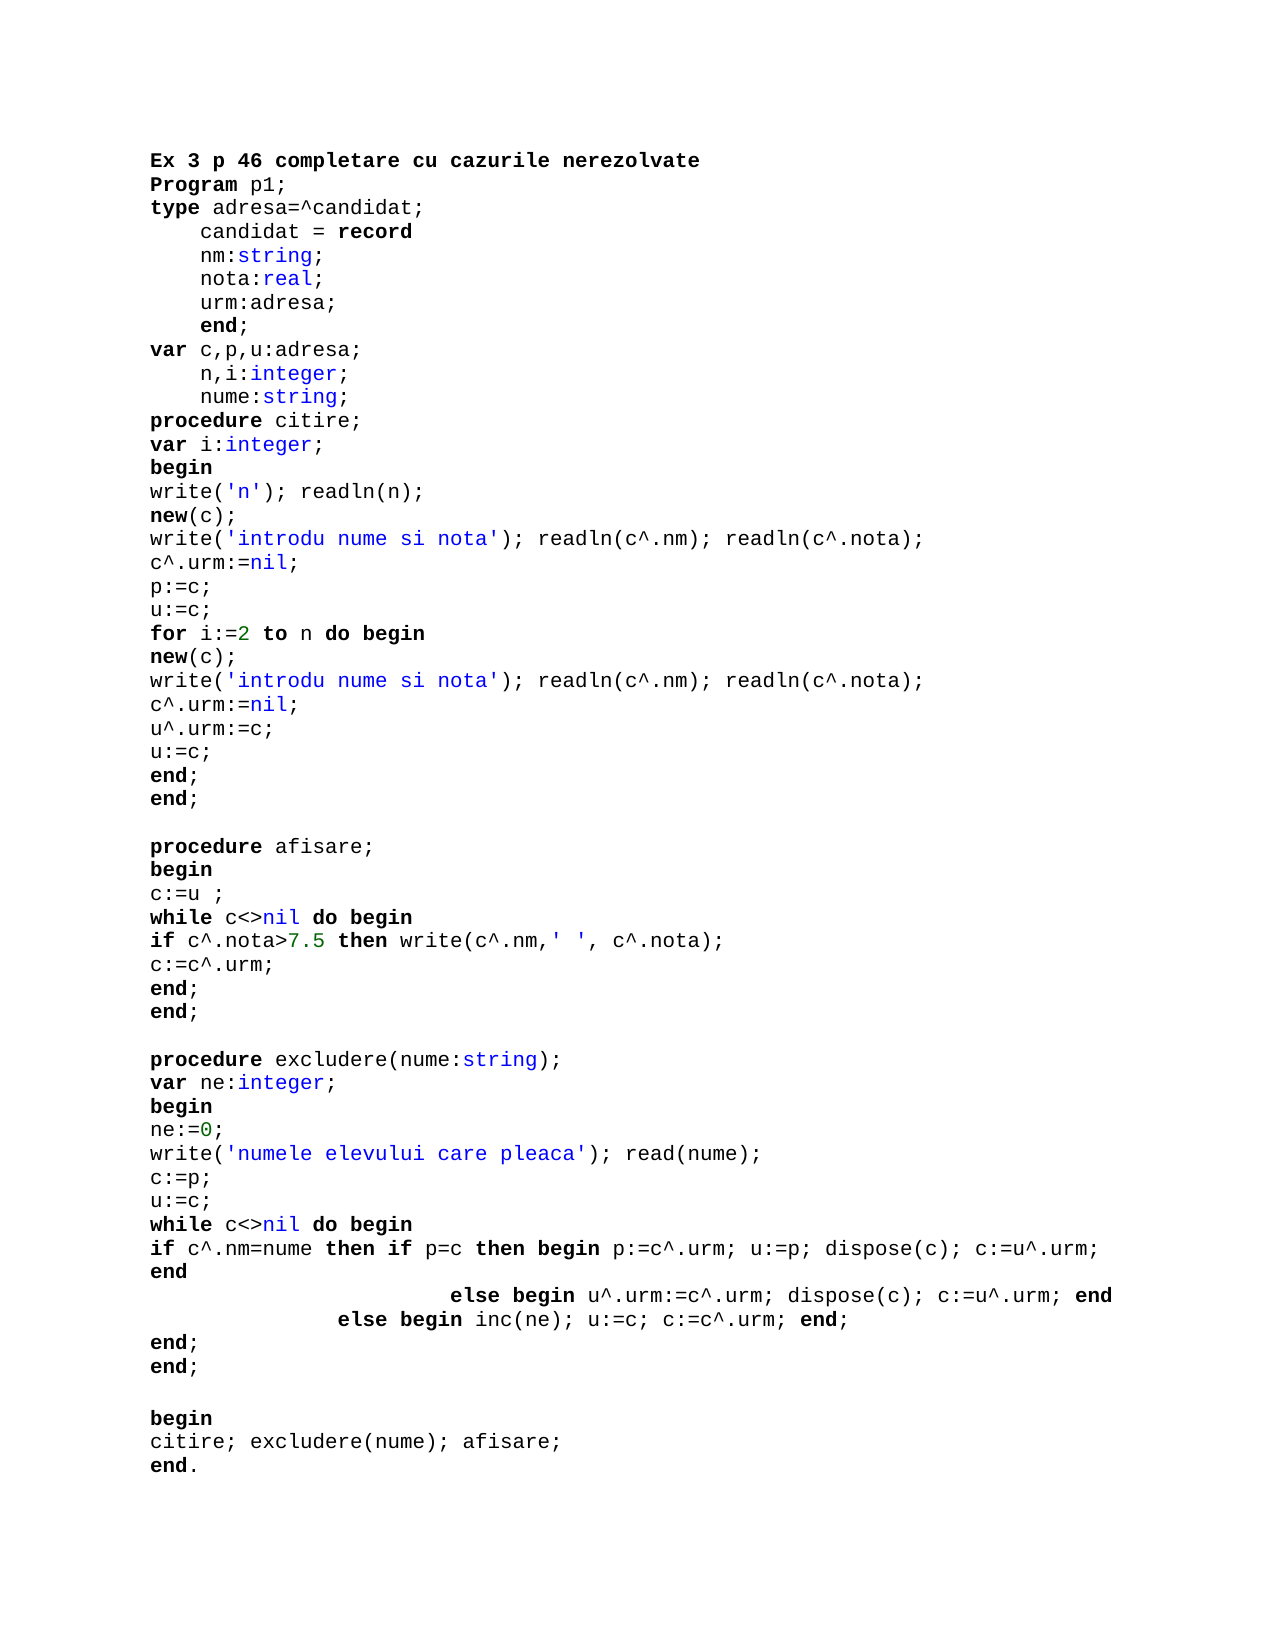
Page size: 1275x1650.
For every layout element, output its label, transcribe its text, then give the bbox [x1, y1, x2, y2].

text begin [150, 457, 1125, 481]
text if c^.nm=nume then if p=c then begin p:=c^.urm; u:=p; dispose(c); c:=u^.urm; end [150, 1238, 1125, 1285]
text c:=u ; [150, 883, 1125, 907]
text c:=p; [150, 1167, 1125, 1190]
text end; [150, 1001, 1125, 1025]
text new(c); [150, 505, 1125, 528]
text var ne:integer; [150, 1072, 1125, 1096]
text u^.urm:=c; [150, 717, 1125, 741]
text procedure citire; [150, 410, 1125, 434]
text while c<>nil do begin [150, 907, 1125, 930]
text begin [150, 1408, 1125, 1431]
text else begin u^.urm:=c^.urm; dispose(c); c:=u^.urm; end [150, 1285, 1125, 1309]
text nm:string; [150, 244, 1125, 268]
text write('introdu nume si nota'); readln(c^.nm); readln(c^.nota); [150, 528, 1125, 552]
text write('n'); readln(n); [150, 481, 1125, 505]
text Program p1; [150, 174, 1125, 197]
text ne:=0; [150, 1119, 1125, 1143]
text Ex 3 p 46 completare cu cazurile nerezolvate [150, 150, 1125, 174]
text urm:adresa; [150, 292, 1125, 316]
text for i:=2 to n do begin [150, 623, 1125, 647]
text u:=c; [150, 741, 1125, 765]
text end; [150, 1356, 1125, 1379]
text c^.urm:=nil; [150, 694, 1125, 717]
text u:=c; [150, 599, 1125, 623]
text candidat = record [150, 221, 1125, 244]
text end. [150, 1455, 1125, 1478]
text p:=c; [150, 576, 1125, 599]
text n,i:integer; [150, 363, 1125, 386]
text begin [150, 1096, 1125, 1119]
text new(c); [150, 647, 1125, 670]
text end; [150, 788, 1125, 812]
text end; [150, 1332, 1125, 1356]
text var i:integer; [150, 434, 1125, 457]
text procedure excludere(nume:string); [150, 1048, 1125, 1072]
text c:=c^.urm; [150, 954, 1125, 978]
text end; [150, 765, 1125, 788]
text type adresa=^candidat; [150, 197, 1125, 221]
text else begin inc(ne); u:=c; c:=c^.urm; end; [150, 1309, 1125, 1332]
text end; [150, 316, 1125, 339]
text nota:real; [150, 268, 1125, 292]
text u:=c; [150, 1190, 1125, 1214]
text end; [150, 978, 1125, 1001]
text write('numele elevului care pleaca'); read(nume); [150, 1143, 1125, 1167]
text citire; excludere(nume); afisare; [150, 1431, 1125, 1455]
text if c^.nota>7.5 then write(c^.nm,' ', c^.nota); [150, 930, 1125, 954]
text nume:string; [150, 386, 1125, 410]
text c^.urm:=nil; [150, 552, 1125, 576]
text var c,p,u:adresa; [150, 339, 1125, 363]
text write('introdu nume si nota'); readln(c^.nm); readln(c^.nota); [150, 670, 1125, 694]
text while c<>nil do begin [150, 1214, 1125, 1238]
text procedure afisare; [150, 836, 1125, 859]
text begin [150, 859, 1125, 883]
